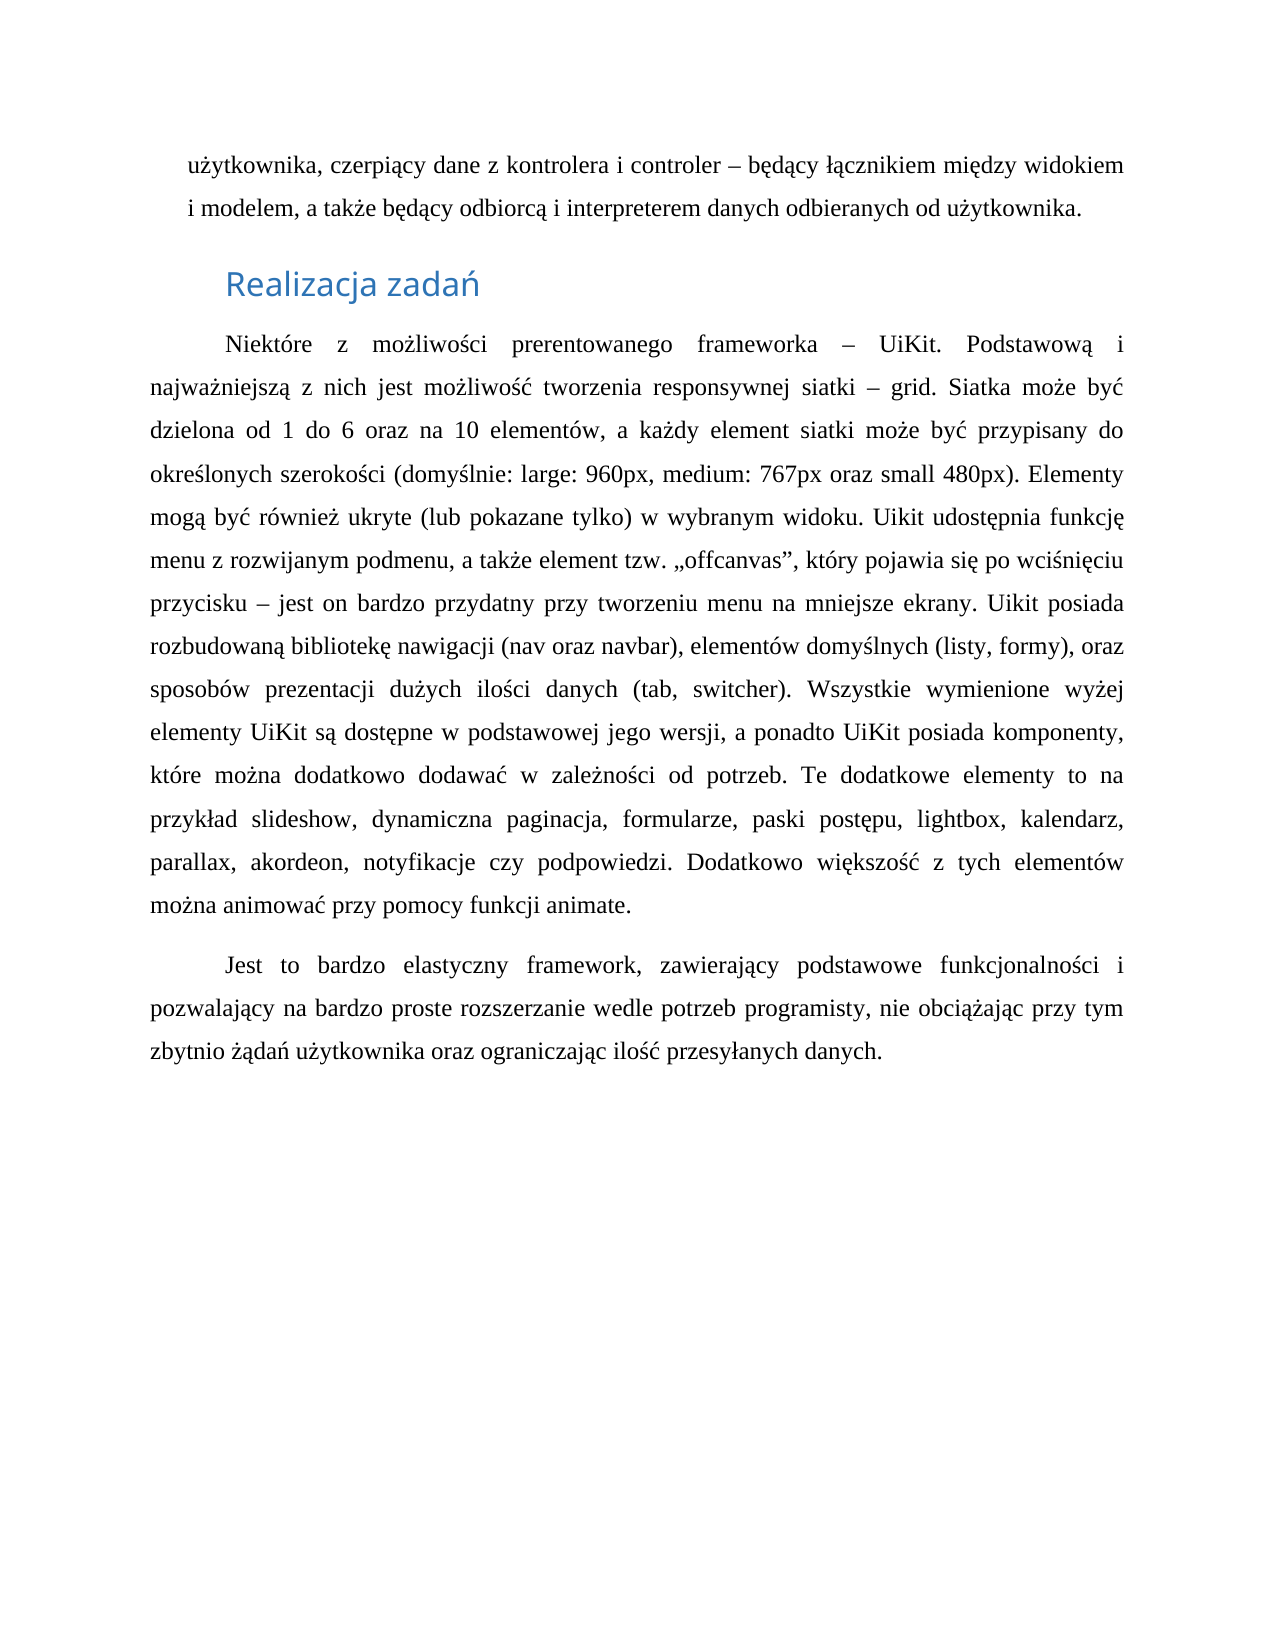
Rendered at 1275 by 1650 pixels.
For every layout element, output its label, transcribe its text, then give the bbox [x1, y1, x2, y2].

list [187, 150, 1125, 222]
text Jest to bardzo elastyczny framework, zawierający podstawowe funkcjonalności i pozwalający na bardzo proste rozszerzanie wedle potrzeb programisty, nie obciążając przy tym zbytnio żądań użytkownika oraz ograniczając ilość przesyłanych danych. [150, 950, 1125, 1065]
text Niektóre z możliwości prerentowanego frameworka – UiKit. Podstawową i najważniejszą z nich jest możliwość tworzenia responsywnej siatki – grid. Siatka może być dzielona od 1 do 6 oraz na 10 elementów, a każdy element siatki może być przypisany do określonych szerokości (domyślnie: large: 960px, medium: 767px oraz small 480px). Elementy mogą być również ukryte (lub pokazane tylko) w wybranym widoku. Uikit udostępnia funkcję menu z rozwijanym podmenu, a także element tzw. „offcanvas”, który pojawia się po wciśnięciu przycisku – jest on bardzo przydatny przy tworzeniu menu na mniejsze ekrany. Uikit posiada rozbudowaną bibliotekę nawigacji (nav oraz navbar), elementów domyślnych (listy, formy), oraz sposobów prezentacji dużych ilości danych (tab, switcher). Wszystkie wymienione wyżej elementy UiKit są dostępne w podstawowej jego wersji, a ponadto UiKit posiada komponenty, które można dodatkowo dodawać w zależności od potrzeb. Te dodatkowe elementy to na przykład slideshow, dynamiczna paginacja, formularze, paski postępu, lightbox, kalendarz, parallax, akordeon, notyfikacje czy podpowiedzi. Dodatkowo większość z tych elementów można animować przy pomocy funkcji animate. [150, 329, 1125, 919]
subtitle Realizacja zadań [150, 261, 1125, 307]
